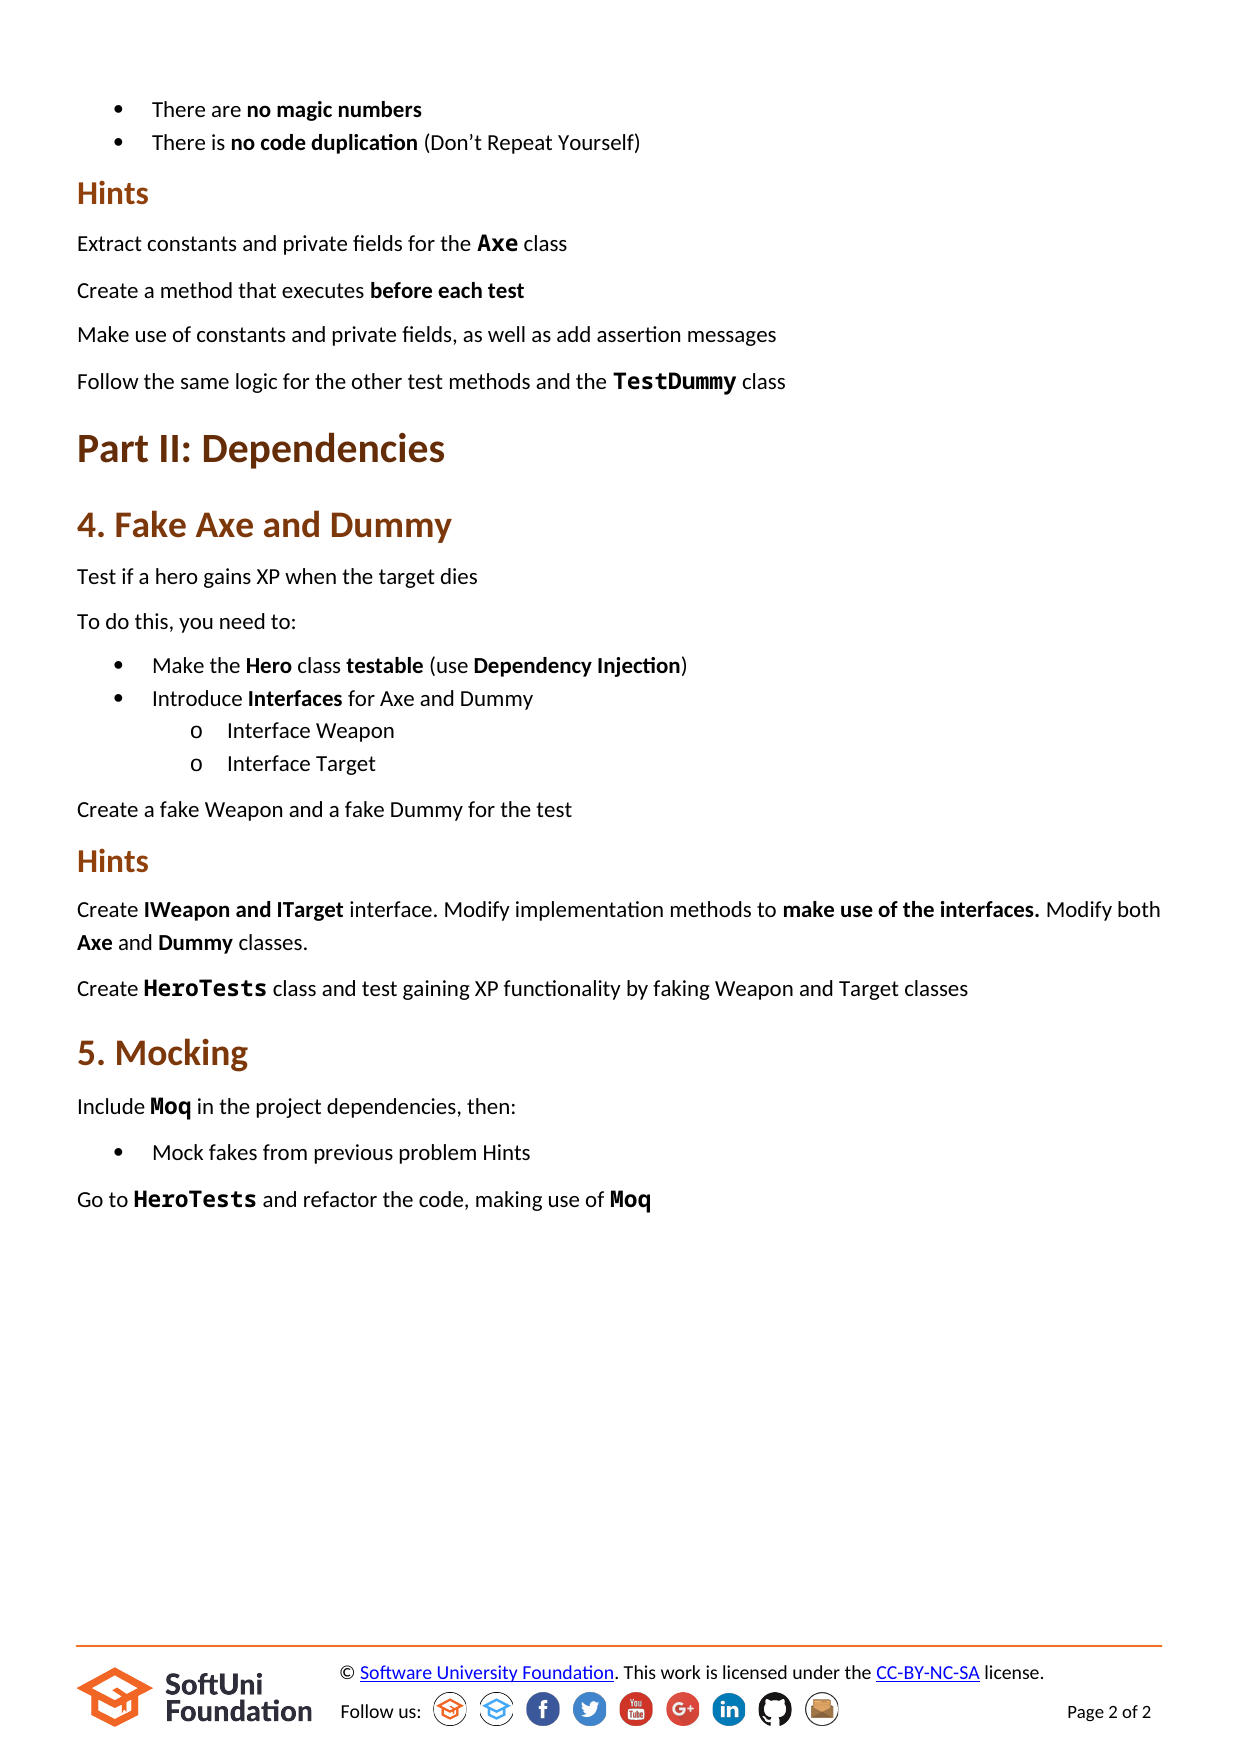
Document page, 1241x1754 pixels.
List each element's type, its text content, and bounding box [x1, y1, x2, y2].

text Include Moq in the project dependencies, then: [77, 1090, 1163, 1121]
picture [712, 1693, 722, 1703]
text Create HeroTests class and test gaining XP functionality by faking Weapon and Target classes [77, 972, 1163, 1003]
picture [727, 1707, 738, 1717]
text Go to HeroTests and refactor the code, making use of Moq [77, 1183, 1163, 1214]
list Interface Target [189, 749, 1163, 779]
picture [573, 1692, 607, 1726]
list There are no magic numbers [114, 95, 1163, 123]
picture [526, 1692, 560, 1726]
text Make use of constants and private fields, as well as add assertion messages [77, 321, 1163, 348]
picture [736, 1716, 746, 1726]
picture [433, 1692, 467, 1726]
text To do this, you need to: [77, 607, 1163, 635]
list Mock fakes from previous problem Hints [114, 1138, 1163, 1167]
text Test if a hero gains XP when the target dies [77, 562, 1163, 590]
subtitle Fake Axe and Dummy [77, 501, 1163, 547]
text Create a method that executes before each test [77, 276, 1163, 304]
subtitle Part II: Dependencies [77, 422, 1163, 473]
list There is no code duplication (Don’t Repeat Yourself) [114, 128, 1163, 156]
list Interface Weapon [189, 716, 1163, 745]
subtitle Hints [77, 840, 1163, 881]
text Create IWeapon and ITarget interface. Modify implementation methods to make use of the interfaces. Modify both Axe and Dummy classes. [77, 895, 1163, 956]
text Create a fake Weapon and a fake Dummy for the test [77, 796, 1163, 824]
subtitle Mocking [77, 1029, 1163, 1075]
picture [619, 1692, 653, 1726]
text Extract constants and private fields for the Axe class [77, 227, 1163, 259]
list Make the Hero class testable (use Dependency Injection) [114, 652, 1163, 680]
picture [480, 1692, 513, 1726]
text Follow the same logic for the other test methods and the TestDummy class [77, 365, 1163, 396]
picture [76, 1667, 312, 1727]
picture [712, 1716, 722, 1726]
picture [758, 1692, 792, 1726]
list Introduce Interfaces for Axe and Dummy [114, 684, 1163, 712]
subtitle Hints [77, 172, 1163, 213]
picture [805, 1692, 839, 1726]
picture [666, 1692, 700, 1726]
picture [736, 1693, 746, 1703]
